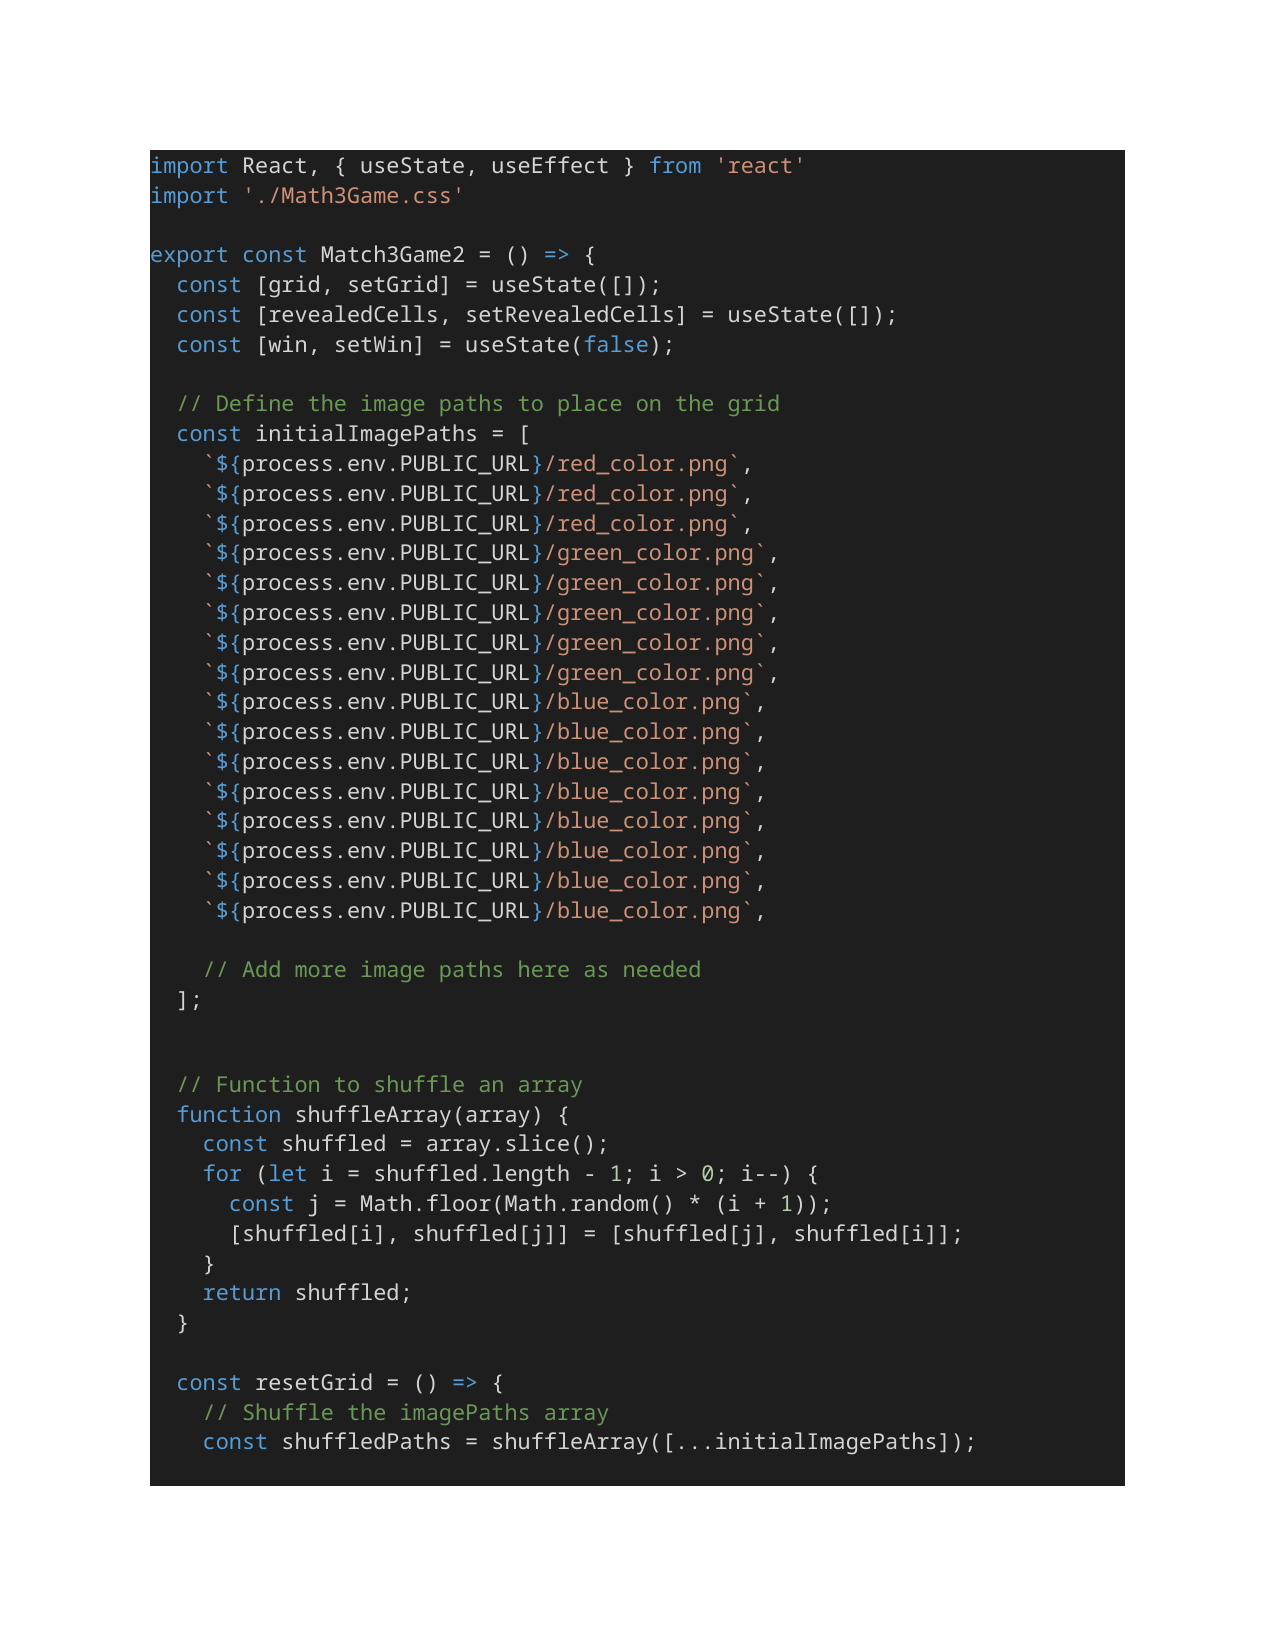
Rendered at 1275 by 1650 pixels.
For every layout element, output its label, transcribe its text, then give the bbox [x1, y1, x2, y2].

text `${process.env.PUBLIC_URL}/green_color.png`, [150, 537, 1125, 567]
text `${process.env.PUBLIC_URL}/blue_color.png`, [150, 746, 1125, 776]
text const [revealedCells, setRevealedCells] = useState([]); [150, 299, 1125, 329]
text `${process.env.PUBLIC_URL}/green_color.png`, [150, 627, 1125, 656]
text ]; [150, 984, 1125, 1014]
text return shuffled; [150, 1277, 1125, 1307]
text `${process.env.PUBLIC_URL}/blue_color.png`, [150, 776, 1125, 805]
text // Define the image paths to place on the grid [150, 388, 1125, 418]
text `${process.env.PUBLIC_URL}/green_color.png`, [150, 597, 1125, 627]
text // Function to shuffle an array [150, 1069, 1125, 1098]
text `${process.env.PUBLIC_URL}/blue_color.png`, [150, 716, 1125, 746]
text export const Match3Game2 = () => { [150, 239, 1125, 269]
text `${process.env.PUBLIC_URL}/red_color.png`, [150, 448, 1125, 478]
text const [win, setWin] = useState(false); [150, 329, 1125, 358]
text const resetGrid = () => { [150, 1367, 1125, 1396]
text import './Math3Game.css' [150, 180, 1125, 209]
text for (let i = shuffled.length - 1; i > 0; i--) { [150, 1158, 1125, 1188]
text const j = Math.floor(Math.random() * (i + 1)); [150, 1188, 1125, 1218]
text `${process.env.PUBLIC_URL}/green_color.png`, [150, 656, 1125, 686]
text // Add more image paths here as needed [150, 954, 1125, 984]
text // Shuffle the imagePaths array [150, 1396, 1125, 1426]
text function shuffleArray(array) { [150, 1098, 1125, 1128]
text const [grid, setGrid] = useState([]); [150, 269, 1125, 299]
text `${process.env.PUBLIC_URL}/red_color.png`, [150, 507, 1125, 537]
text `${process.env.PUBLIC_URL}/blue_color.png`, [150, 805, 1125, 835]
text const shuffledPaths = shuffleArray([...initialImagePaths]); [150, 1426, 1125, 1456]
text `${process.env.PUBLIC_URL}/blue_color.png`, [150, 895, 1125, 924]
text import React, { useState, useEffect } from 'react' [150, 150, 1125, 180]
text } [150, 1307, 1125, 1337]
text `${process.env.PUBLIC_URL}/green_color.png`, [150, 567, 1125, 597]
text } [150, 1247, 1125, 1277]
text const shuffled = array.slice(); [150, 1128, 1125, 1158]
text const initialImagePaths = [ [150, 418, 1125, 448]
text `${process.env.PUBLIC_URL}/blue_color.png`, [150, 865, 1125, 895]
text `${process.env.PUBLIC_URL}/blue_color.png`, [150, 686, 1125, 716]
text [shuffled[i], shuffled[j]] = [shuffled[j], shuffled[i]]; [150, 1218, 1125, 1247]
text `${process.env.PUBLIC_URL}/blue_color.png`, [150, 835, 1125, 865]
text `${process.env.PUBLIC_URL}/red_color.png`, [150, 478, 1125, 507]
